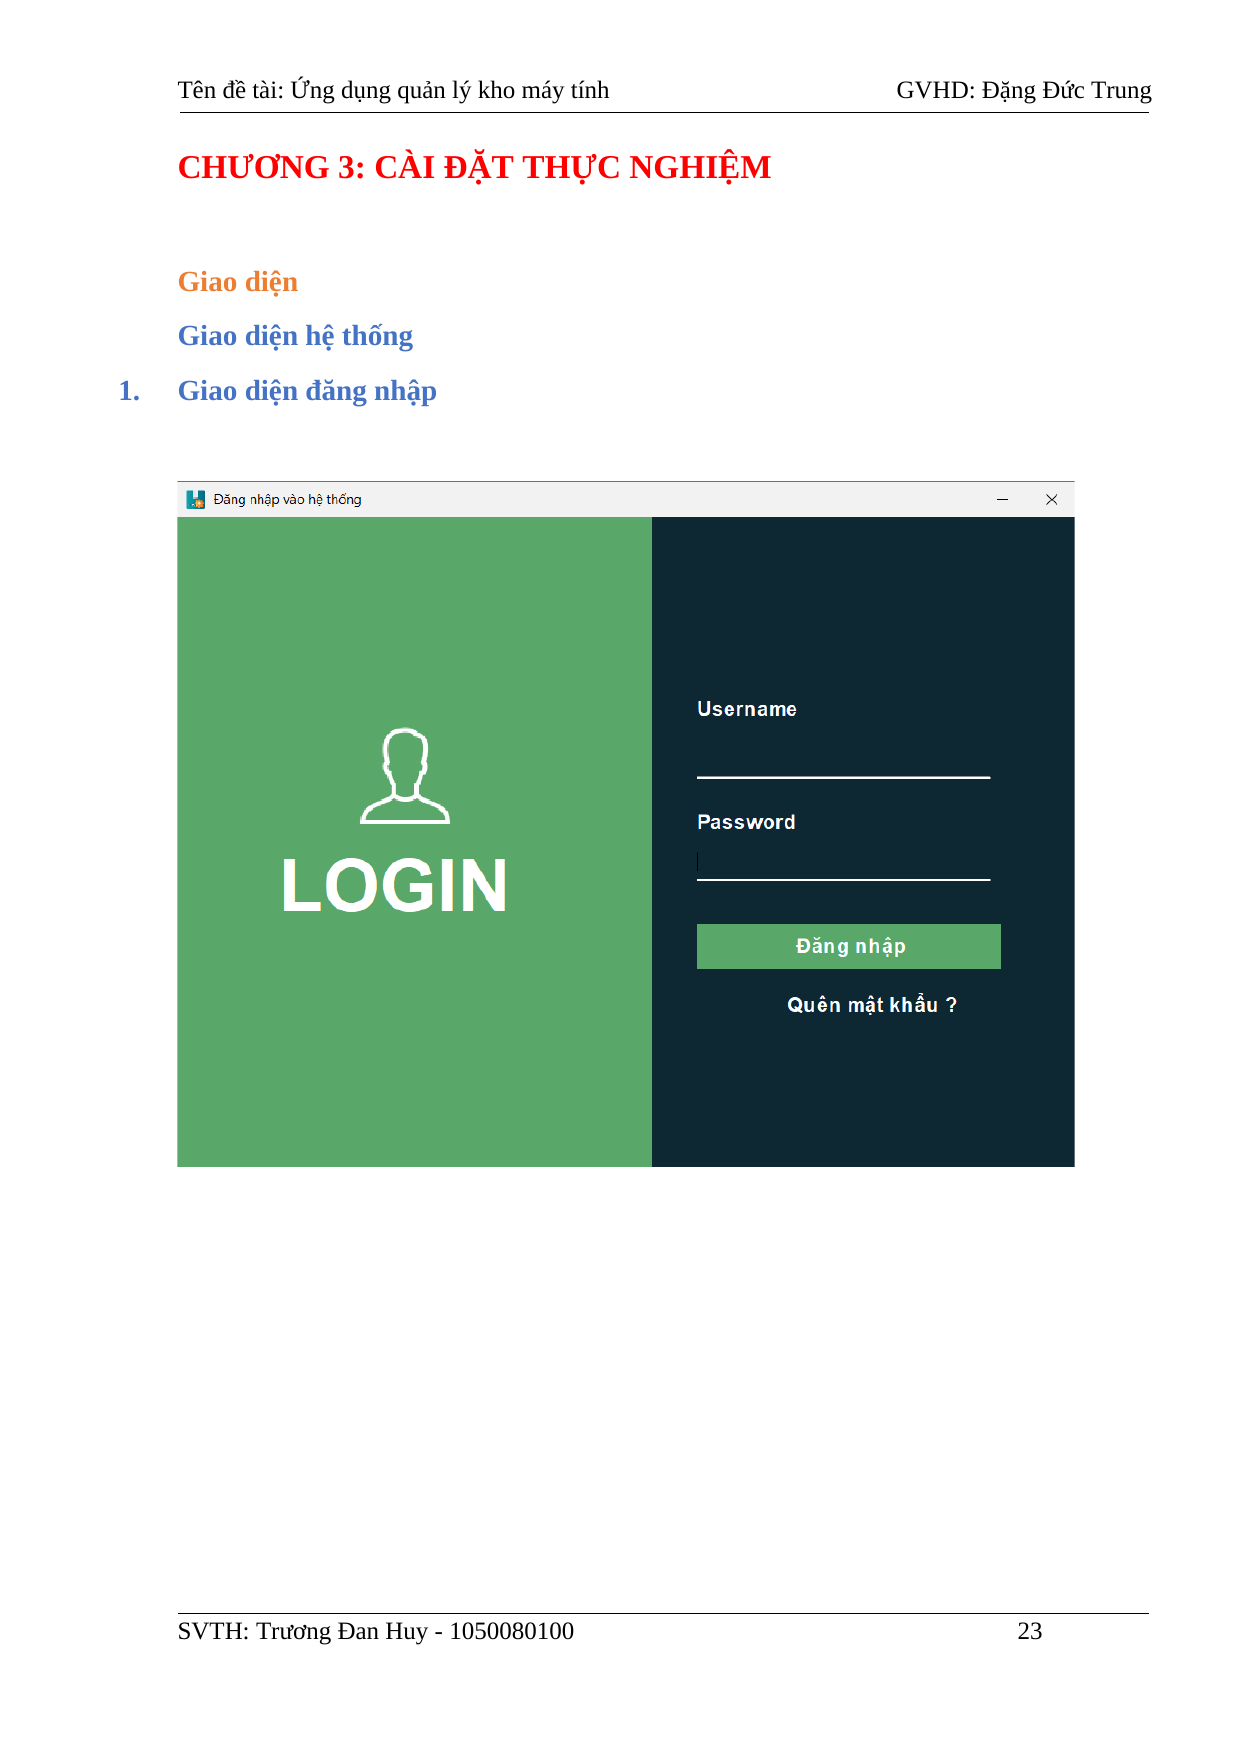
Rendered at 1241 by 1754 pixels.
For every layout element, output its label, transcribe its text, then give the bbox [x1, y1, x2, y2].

picture [177, 481, 1075, 1167]
text Giao diện [177, 264, 1152, 297]
text Giao diện hệ thống [177, 318, 1152, 352]
text CHƯƠNG 3: CÀI ĐẶT THỰC NGHIỆM [177, 148, 1152, 186]
list Giao diện đăng nhập [118, 373, 1152, 406]
